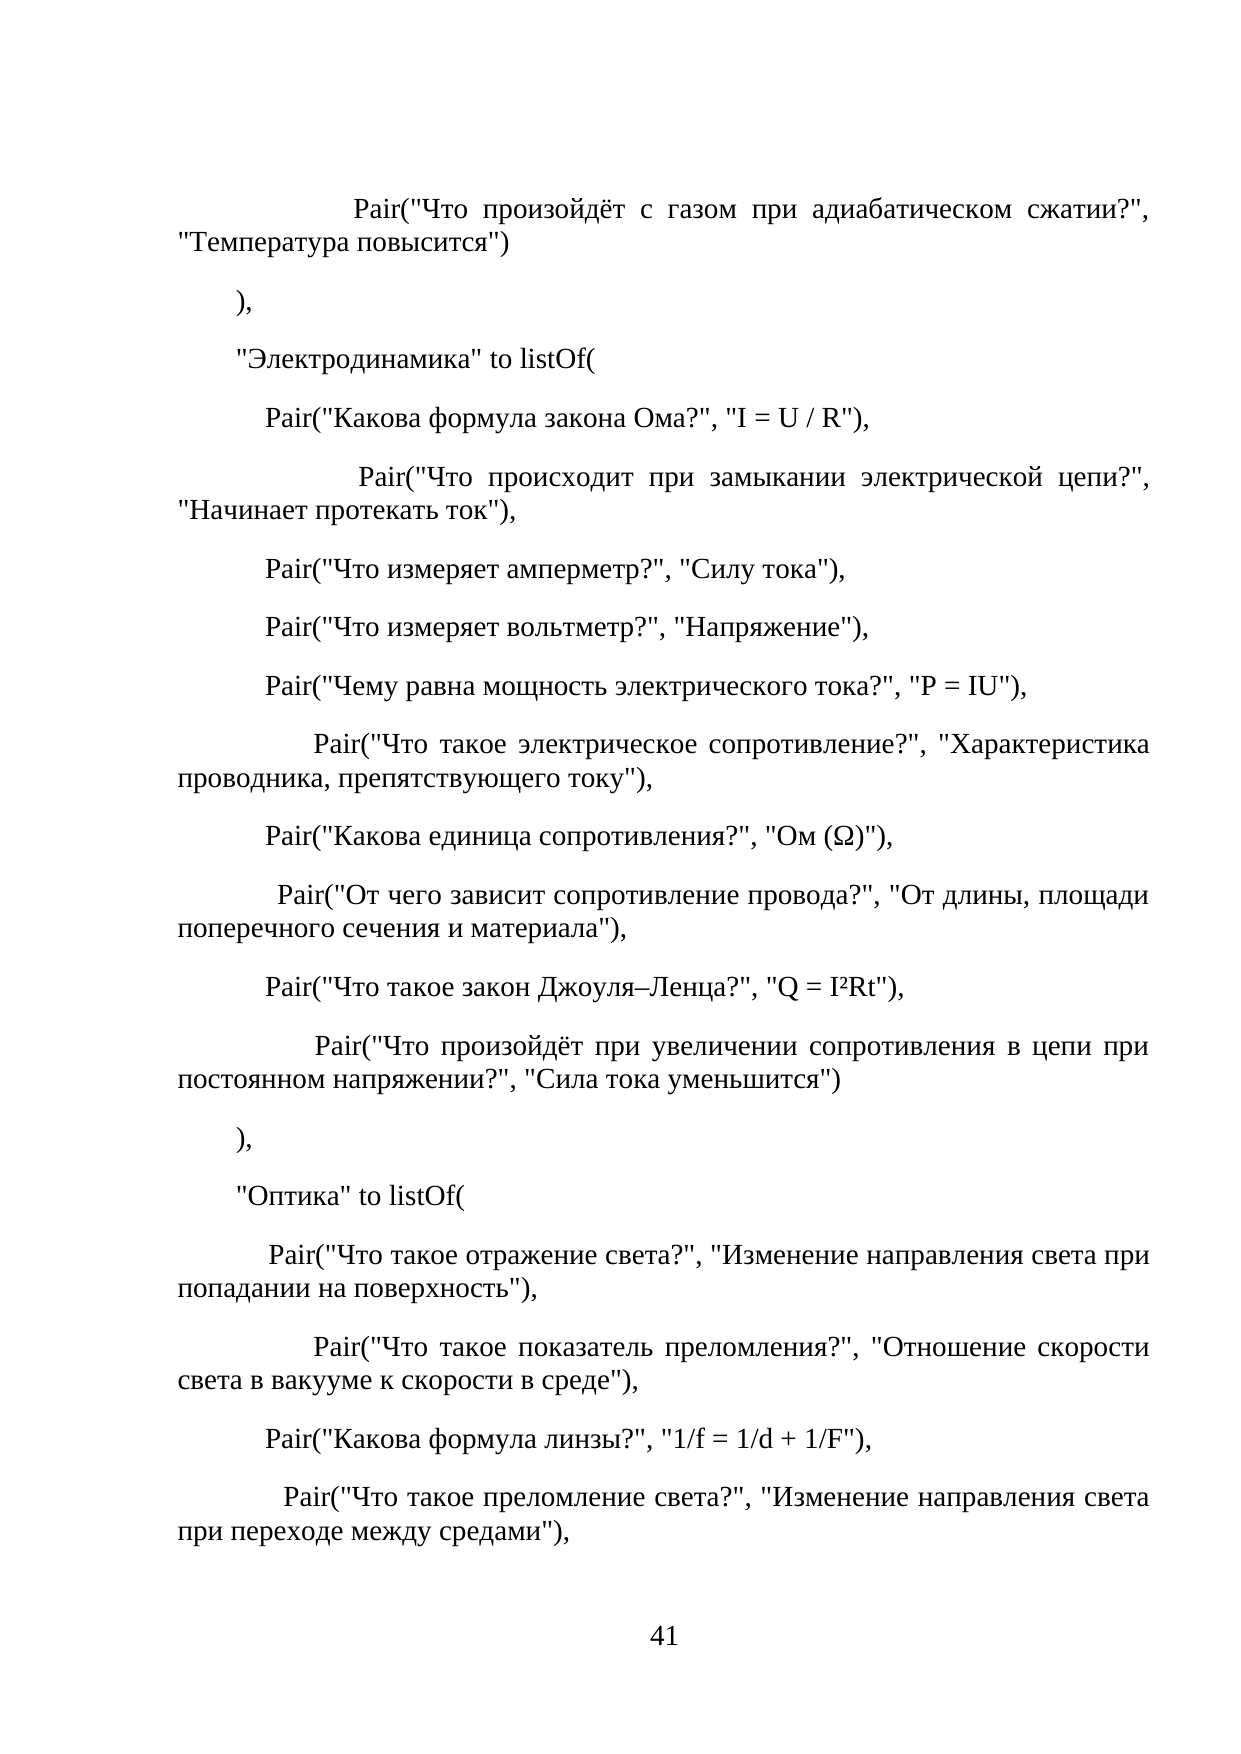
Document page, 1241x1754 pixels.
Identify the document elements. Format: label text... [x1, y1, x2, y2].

text Pair("Что такое электрическое сопротивление?", "Характеристика проводника, препятствующего току"), [177, 726, 1151, 793]
text Pair("От чего зависит сопротивление провода?", "От длины, площади поперечного сечения и материала"), [177, 877, 1151, 944]
text Pair("Что такое показатель преломления?", "Отношение скорости света в вакууме к скорости в среде"), [177, 1329, 1151, 1396]
text Pair("Какова единица сопротивления?", "Ом (Ω)"), [177, 818, 1151, 852]
text Pair("Какова формула линзы?", "1/f = 1/d + 1/F"), [177, 1421, 1151, 1454]
text ), [177, 1120, 1151, 1153]
text Pair("Что происходит при замыкании электрической цепи?", "Начинает протекать ток"), [177, 459, 1151, 526]
text Pair("Что такое закон Джоуля–Ленца?", "Q = I²Rt"), [177, 969, 1151, 1003]
text Pair("Что такое преломление света?", "Изменение направления света при переходе между средами"), [177, 1479, 1151, 1547]
text Pair("Чему равна мощность электрического тока?", "P = IU"), [177, 668, 1151, 701]
text "Оптика" to listOf( [177, 1178, 1151, 1212]
text "Электродинамика" to listOf( [177, 342, 1151, 375]
text Pair("Что произойдёт с газом при адиабатическом сжатии?", "Температура повысится") [177, 191, 1151, 258]
text Pair("Что измеряет вольтметр?", "Напряжение"), [177, 609, 1151, 643]
text Pair("Что такое отражение света?", "Изменение направления света при попадании на поверхность"), [177, 1237, 1151, 1304]
text Pair("Какова формула закона Ома?", "I = U / R"), [177, 400, 1151, 434]
text ), [177, 283, 1151, 317]
text Pair("Что произойдёт при увеличении сопротивления в цепи при постоянном напряжении?", "Сила тока уменьшится") [177, 1028, 1151, 1095]
text Pair("Что измеряет амперметр?", "Силу тока"), [177, 551, 1151, 584]
